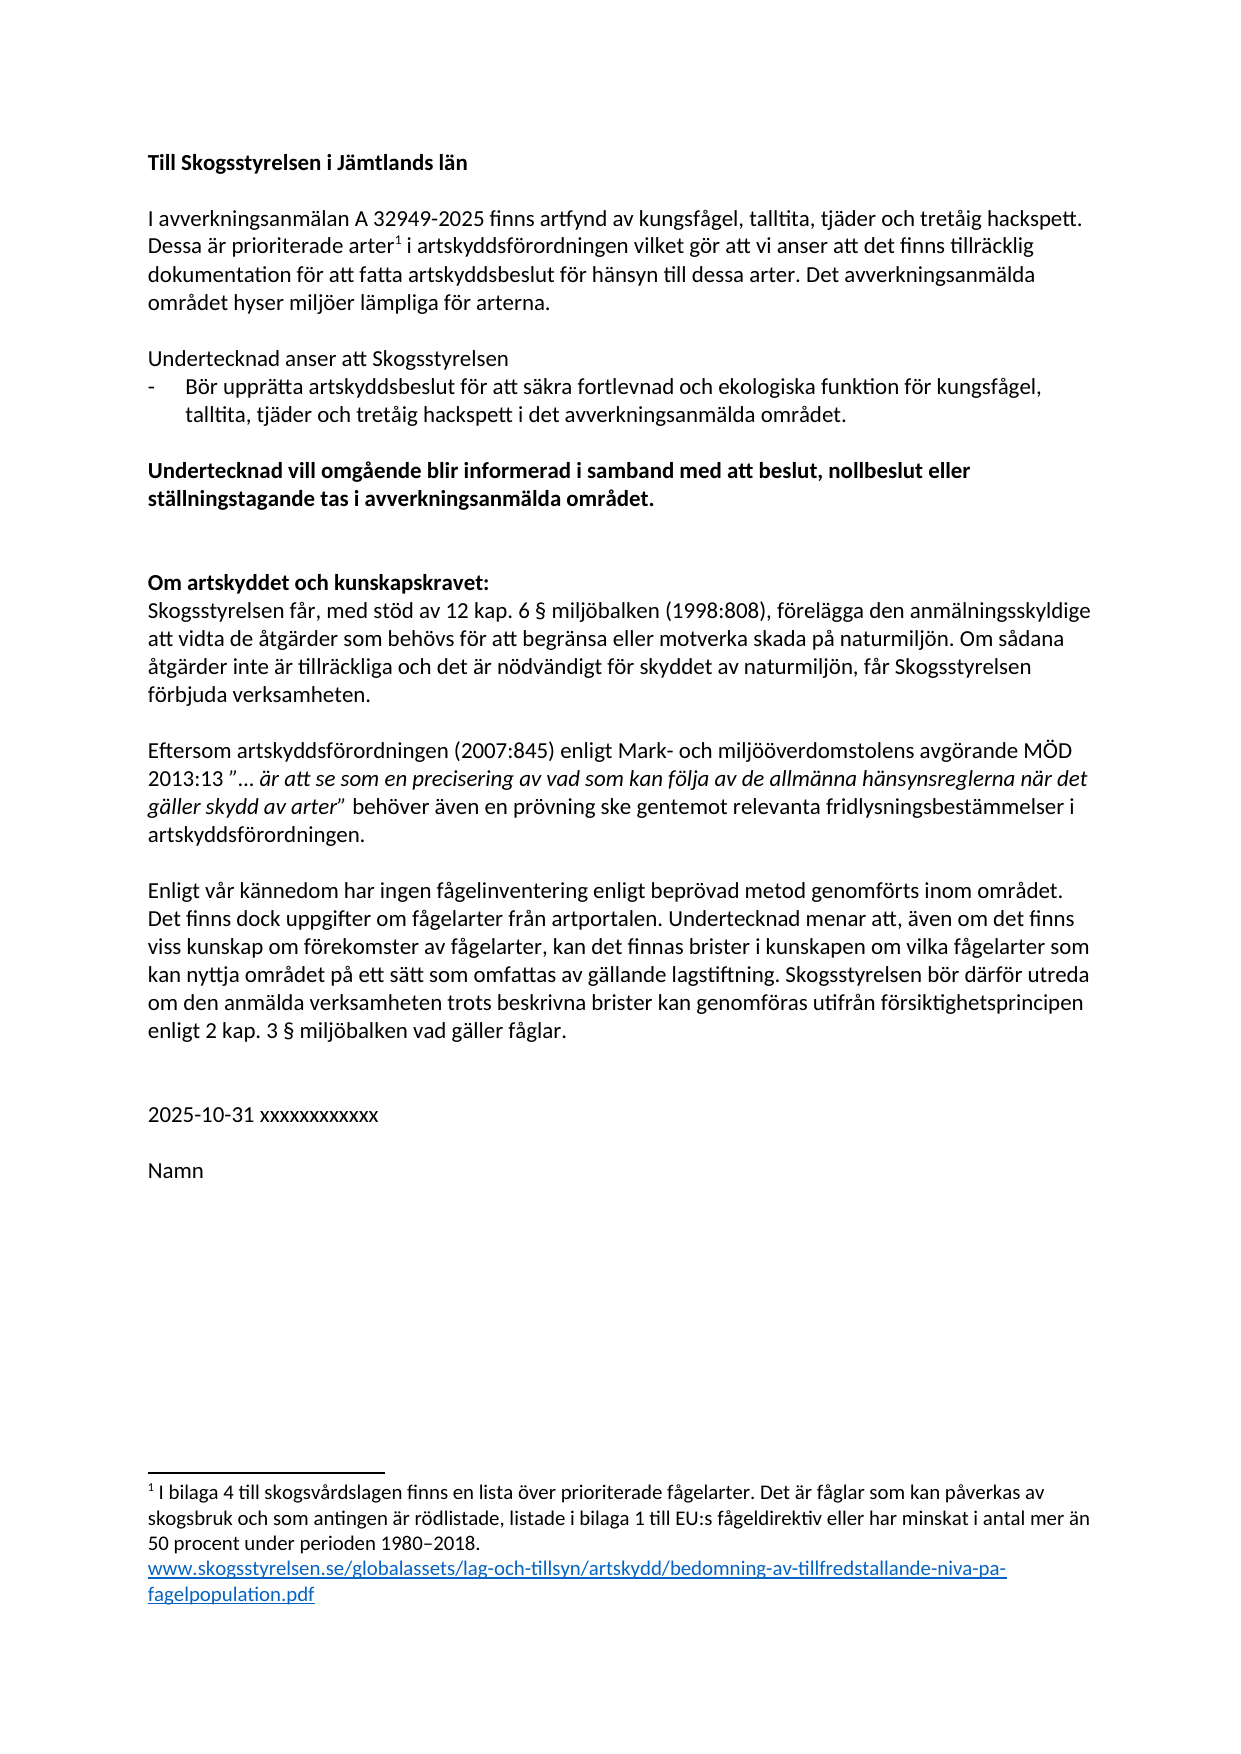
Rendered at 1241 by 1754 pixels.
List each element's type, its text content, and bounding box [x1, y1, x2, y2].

text Skogsstyrelsen får, med stöd av 12 kap. 6 § miljöbalken (1998:808), förelägga den anmälningsskyldige att vidta de åtgärder som behövs för att begränsa eller motverka skada på naturmiljön. Om sådana åtgärder inte är tillräckliga och det är nödvändigt för skyddet av naturmiljön, får Skogsstyrelsen förbjuda verksamheten. [148, 596, 1093, 708]
text Namn [148, 1156, 1093, 1184]
text Till Skogsstyrelsen i Jämtlands län [148, 148, 1093, 176]
text Undertecknad anser att Skogsstyrelsen [148, 344, 1093, 372]
text Undertecknad vill omgående blir informerad i samband med att beslut, nollbeslut eller ställningstagande tas i avverkningsanmälda området. [148, 456, 1093, 512]
text 2025-10-31 xxxxxxxxxxxx [148, 1100, 1093, 1128]
text I avverkningsanmälan A 32949-2025 finns artfynd av kungsfågel, talltita, tjäder och tretåig hackspett. Dessa är prioriterade arter i artskyddsförordningen vilket gör att vi anser att det finns tillräcklig dokumentation för att fatta artskyddsbeslut för hänsyn till dessa arter. Det avverkningsanmälda området hyser miljöer lämpliga för arterna. [148, 204, 1093, 316]
text gäller skydd av arter” behöver även en prövning ske gentemot relevanta fridlysningsbestämmelser i artskyddsförordningen. [148, 792, 1093, 848]
list Bör upprätta artskyddsbeslut för att säkra fortlevnad och ekologiska funktion för kungsfågel, talltita, tjäder och tretåig hackspett i det avverkningsanmälda området. [148, 372, 1093, 428]
text Enligt vår kännedom har ingen fågelinventering enligt beprövad metod genomförts inom området. Det finns dock uppgifter om fågelarter från artportalen. Undertecknad menar att, även om det finns viss kunskap om förekomster av fågelarter, kan det finnas brister i kunskapen om vilka fågelarter som kan nyttja området på ett sätt som omfattas av gällande lagstiftning. Skogsstyrelsen bör därför utreda om den anmälda verksamheten trots beskrivna brister kan genomföras utifrån försiktighetsprincipen enligt 2 kap. 3 § miljöbalken vad gäller fåglar. [148, 876, 1093, 1044]
text Om artskyddet och kunskapskravet: [148, 568, 1093, 596]
text Eftersom artskyddsförordningen (2007:845) enligt Mark- och miljööverdomstolens avgörande MÖD 2013:13 ”… är att se som en precisering av vad som kan följa av de allmänna hänsynsreglerna när det [148, 736, 1093, 792]
